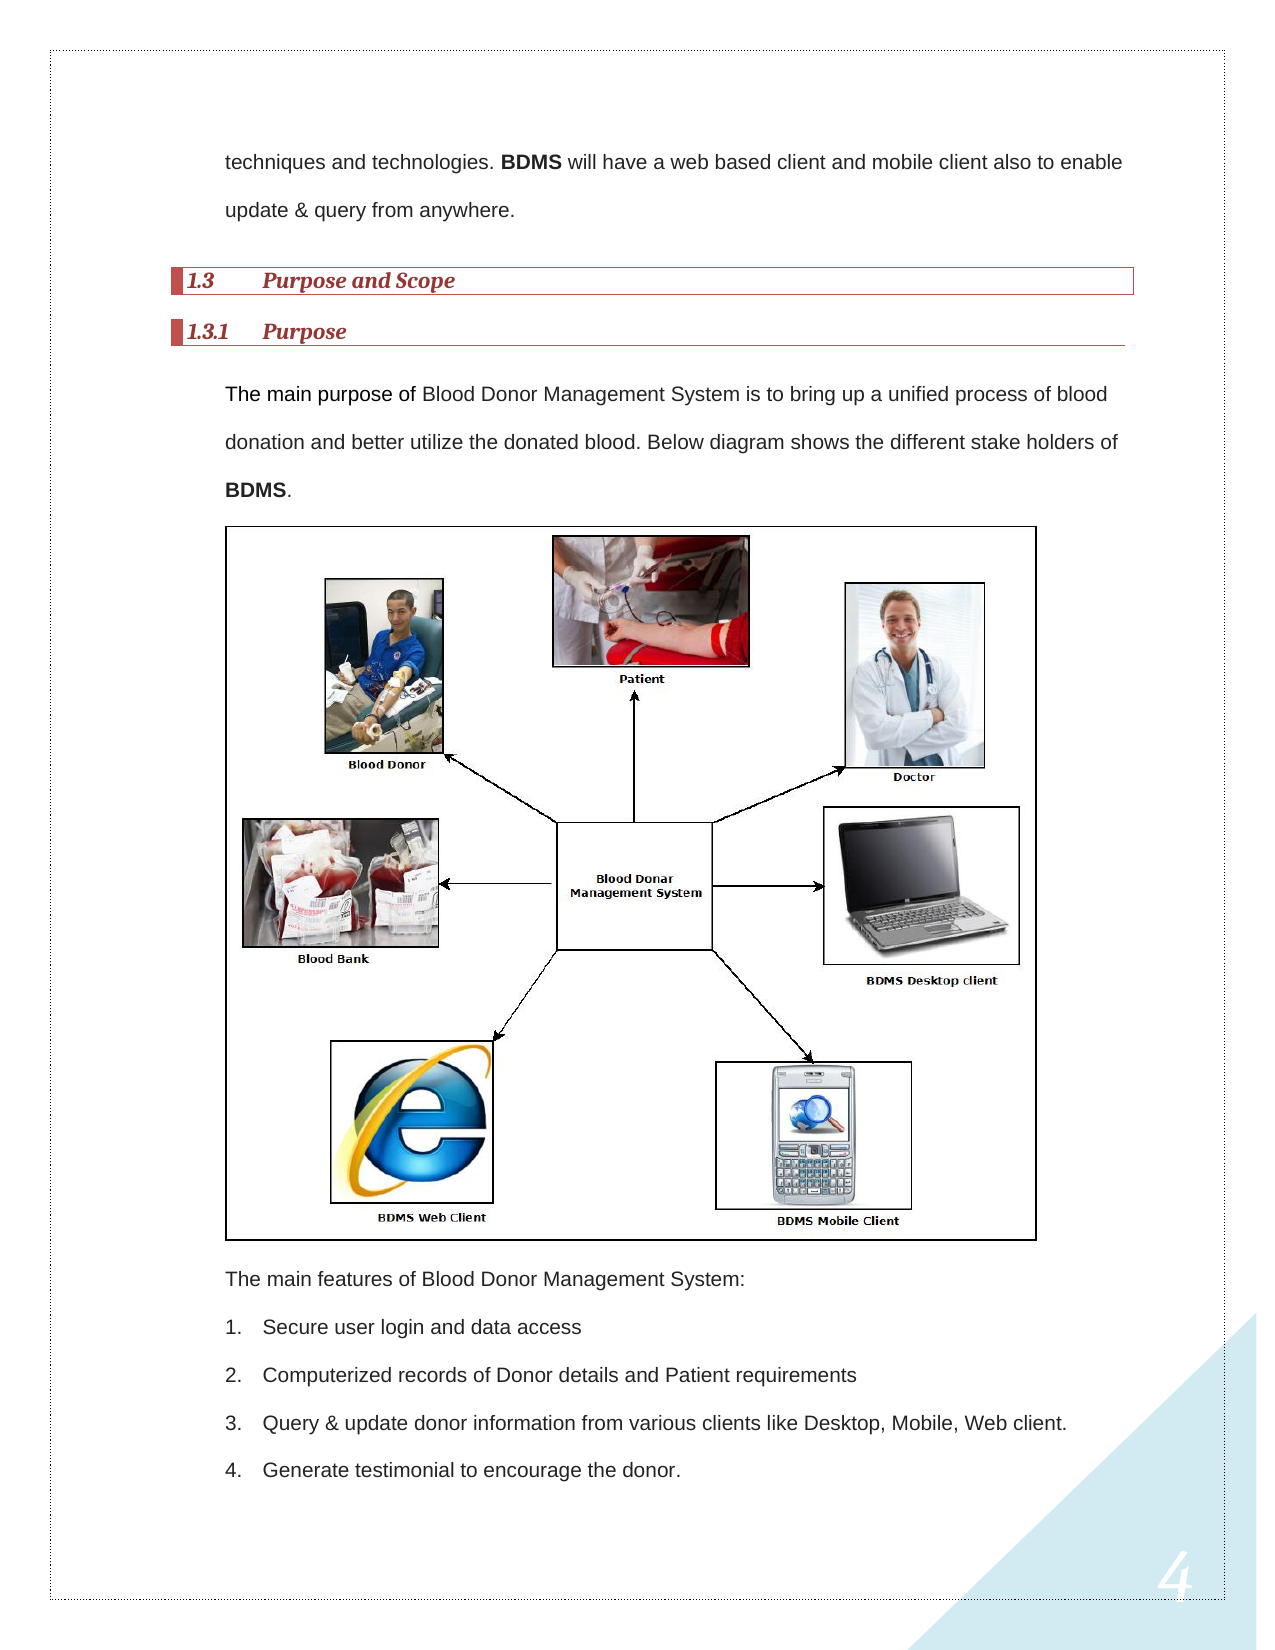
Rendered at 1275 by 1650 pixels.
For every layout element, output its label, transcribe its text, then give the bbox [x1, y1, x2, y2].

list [225, 150, 1125, 222]
list The main purpose of Blood Donor Management System is to bring up a unified process of blood donation and better utilize the donated blood. Below diagram shows the different stake holders of BDMS. [225, 382, 1125, 502]
list Query & update donor information from various clients like Desktop, Mobile, Web client. [225, 1410, 1125, 1434]
picture [225, 526, 1038, 1242]
subtitle Purpose and Scope [183, 268, 1133, 294]
subtitle Purpose [183, 319, 1125, 345]
list Computerized records of Donor details and Patient requirements [225, 1362, 1125, 1386]
list Generate testimonial to encourage the donor. [225, 1458, 1125, 1482]
list Secure user login and data access [225, 1314, 1125, 1338]
list The main features of Blood Donor Management System: [225, 1267, 1125, 1291]
